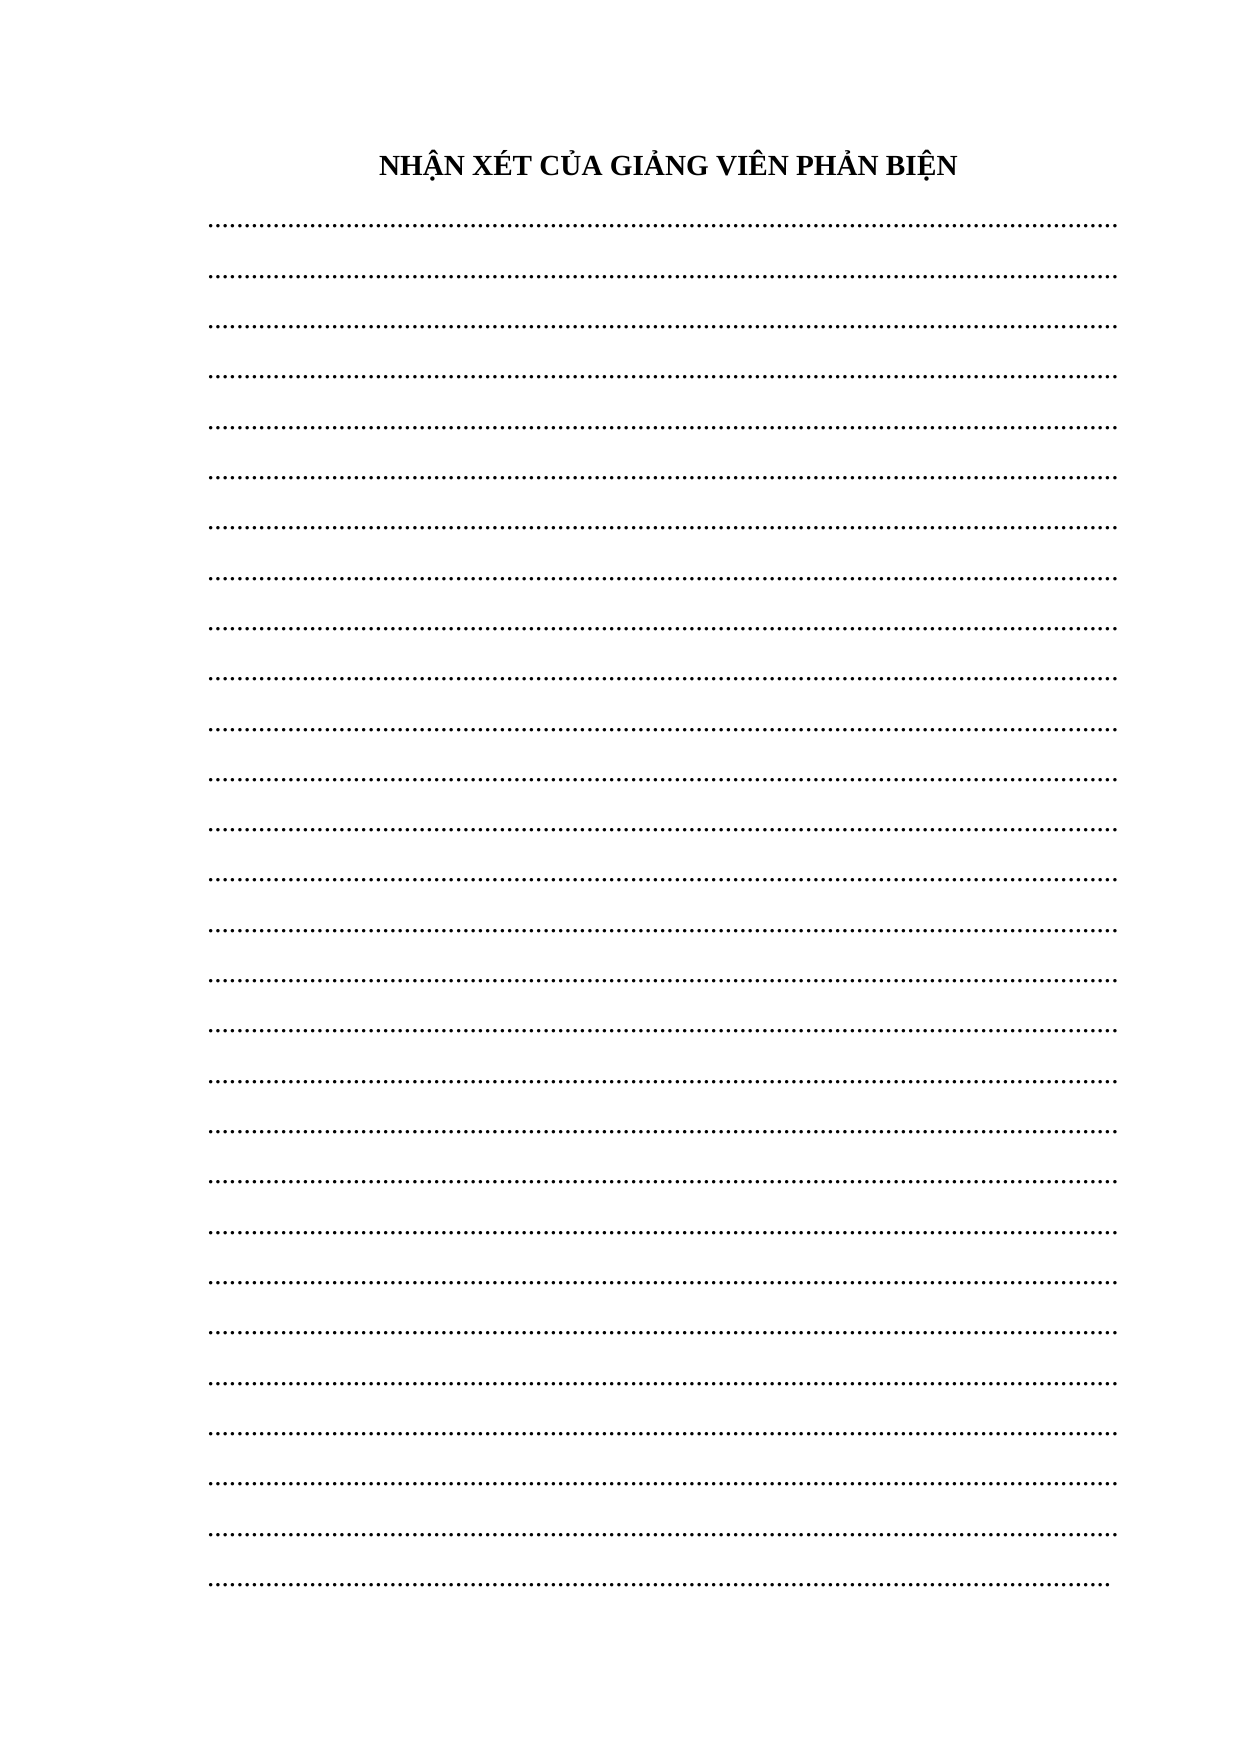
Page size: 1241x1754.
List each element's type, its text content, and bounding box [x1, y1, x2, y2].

text NHẬN XÉT CỦA GIẢNG VIÊN PHẢN BIỆN [207, 148, 1122, 181]
